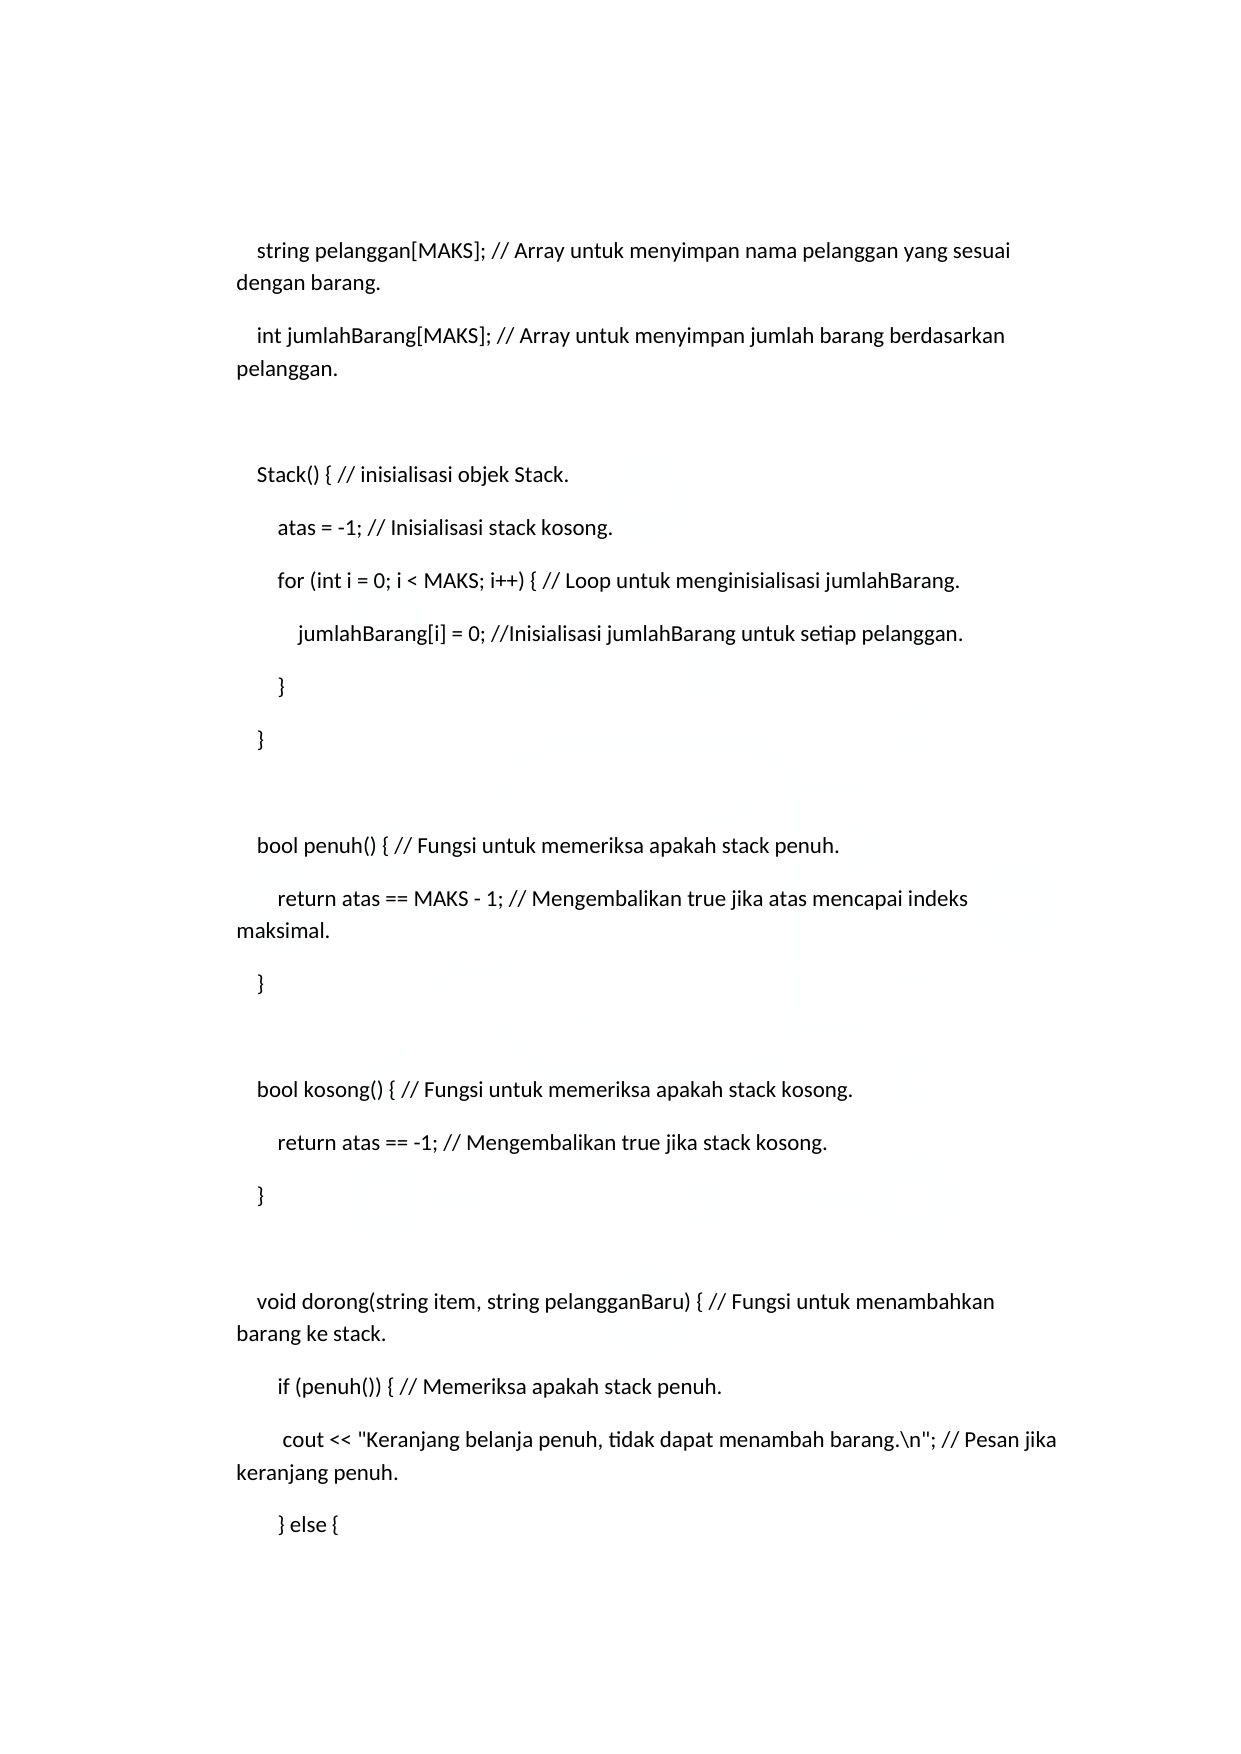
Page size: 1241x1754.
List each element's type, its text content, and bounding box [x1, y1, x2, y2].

text for (int i = 0; i < MAKS; i++) { // Loop untuk menginisialisasi jumlahBarang. [236, 566, 1063, 594]
text bool penuh() { // Fungsi untuk memeriksa apakah stack penuh. [236, 831, 1063, 859]
text } else { [236, 1511, 1063, 1539]
text void dorong(string item, string pelangganBaru) { // Fungsi untuk menambahkan barang ke stack. [236, 1287, 1063, 1347]
text atas = -1; // Inisialisasi stack kosong. [236, 513, 1063, 541]
text return atas == MAKS - 1; // Mengembalikan true jika atas mencapai indeks maksimal. [236, 884, 1063, 944]
text jumlahBarang[i] = 0; //Inisialisasi jumlahBarang untuk setiap pelanggan. [236, 619, 1063, 647]
text cout << "Keranjang belanja penuh, tidak dapat menambah barang.\n"; // Pesan jika keranjang penuh. [236, 1425, 1063, 1486]
text } [236, 725, 1063, 753]
text string pelanggan[MAKS]; // Array untuk menyimpan nama pelanggan yang sesuai dengan barang. [236, 236, 1063, 296]
text int jumlahBarang[MAKS]; // Array untuk menyimpan jumlah barang berdasarkan pelanggan. [236, 321, 1063, 382]
text Stack() { // inisialisasi objek Stack. [236, 460, 1063, 488]
text } [236, 672, 1063, 700]
text } [236, 969, 1063, 997]
text if (penuh()) { // Memeriksa apakah stack penuh. [236, 1372, 1063, 1400]
text bool kosong() { // Fungsi untuk memeriksa apakah stack kosong. [236, 1075, 1063, 1103]
text return atas == -1; // Mengembalikan true jika stack kosong. [236, 1128, 1063, 1156]
text } [236, 1181, 1063, 1209]
